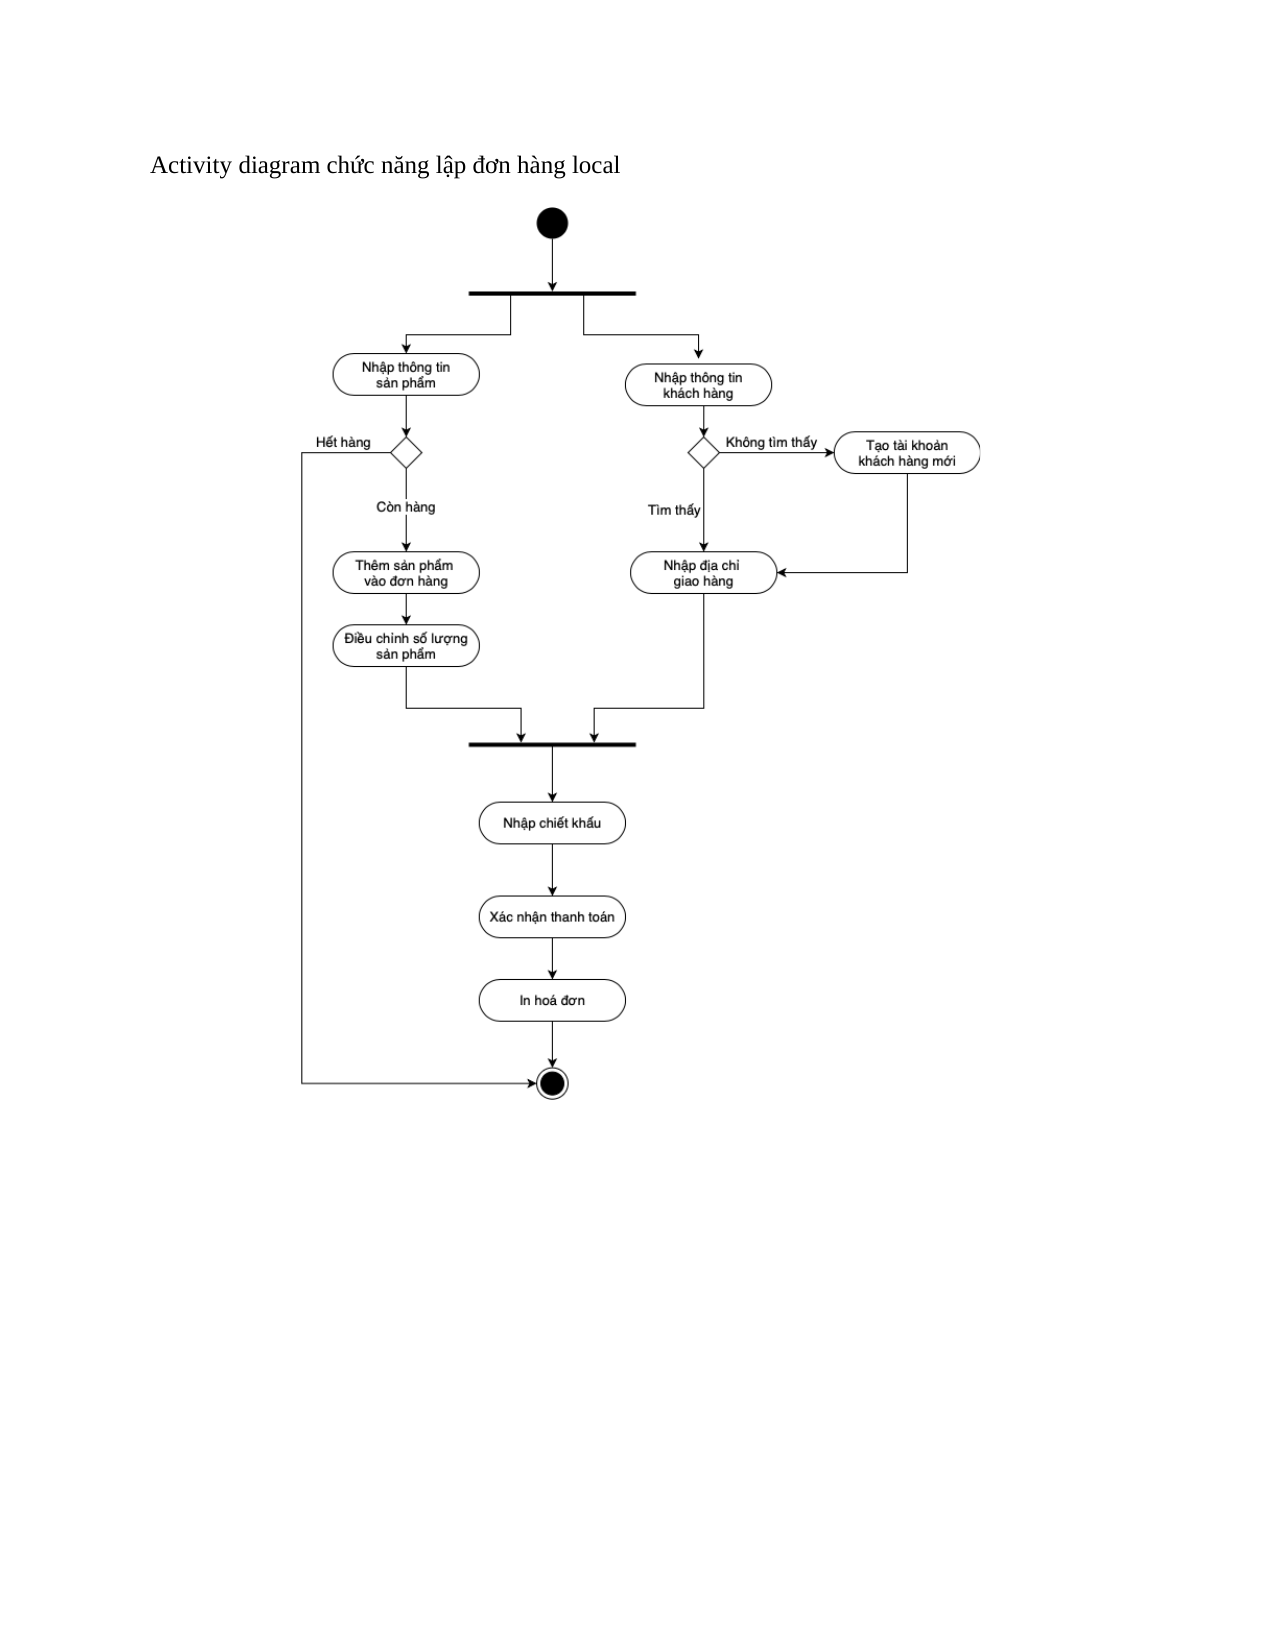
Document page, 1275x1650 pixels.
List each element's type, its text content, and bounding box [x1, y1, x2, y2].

picture [294, 207, 981, 1100]
text Activity diagram chức năng lập đơn hàng local [150, 150, 1125, 179]
